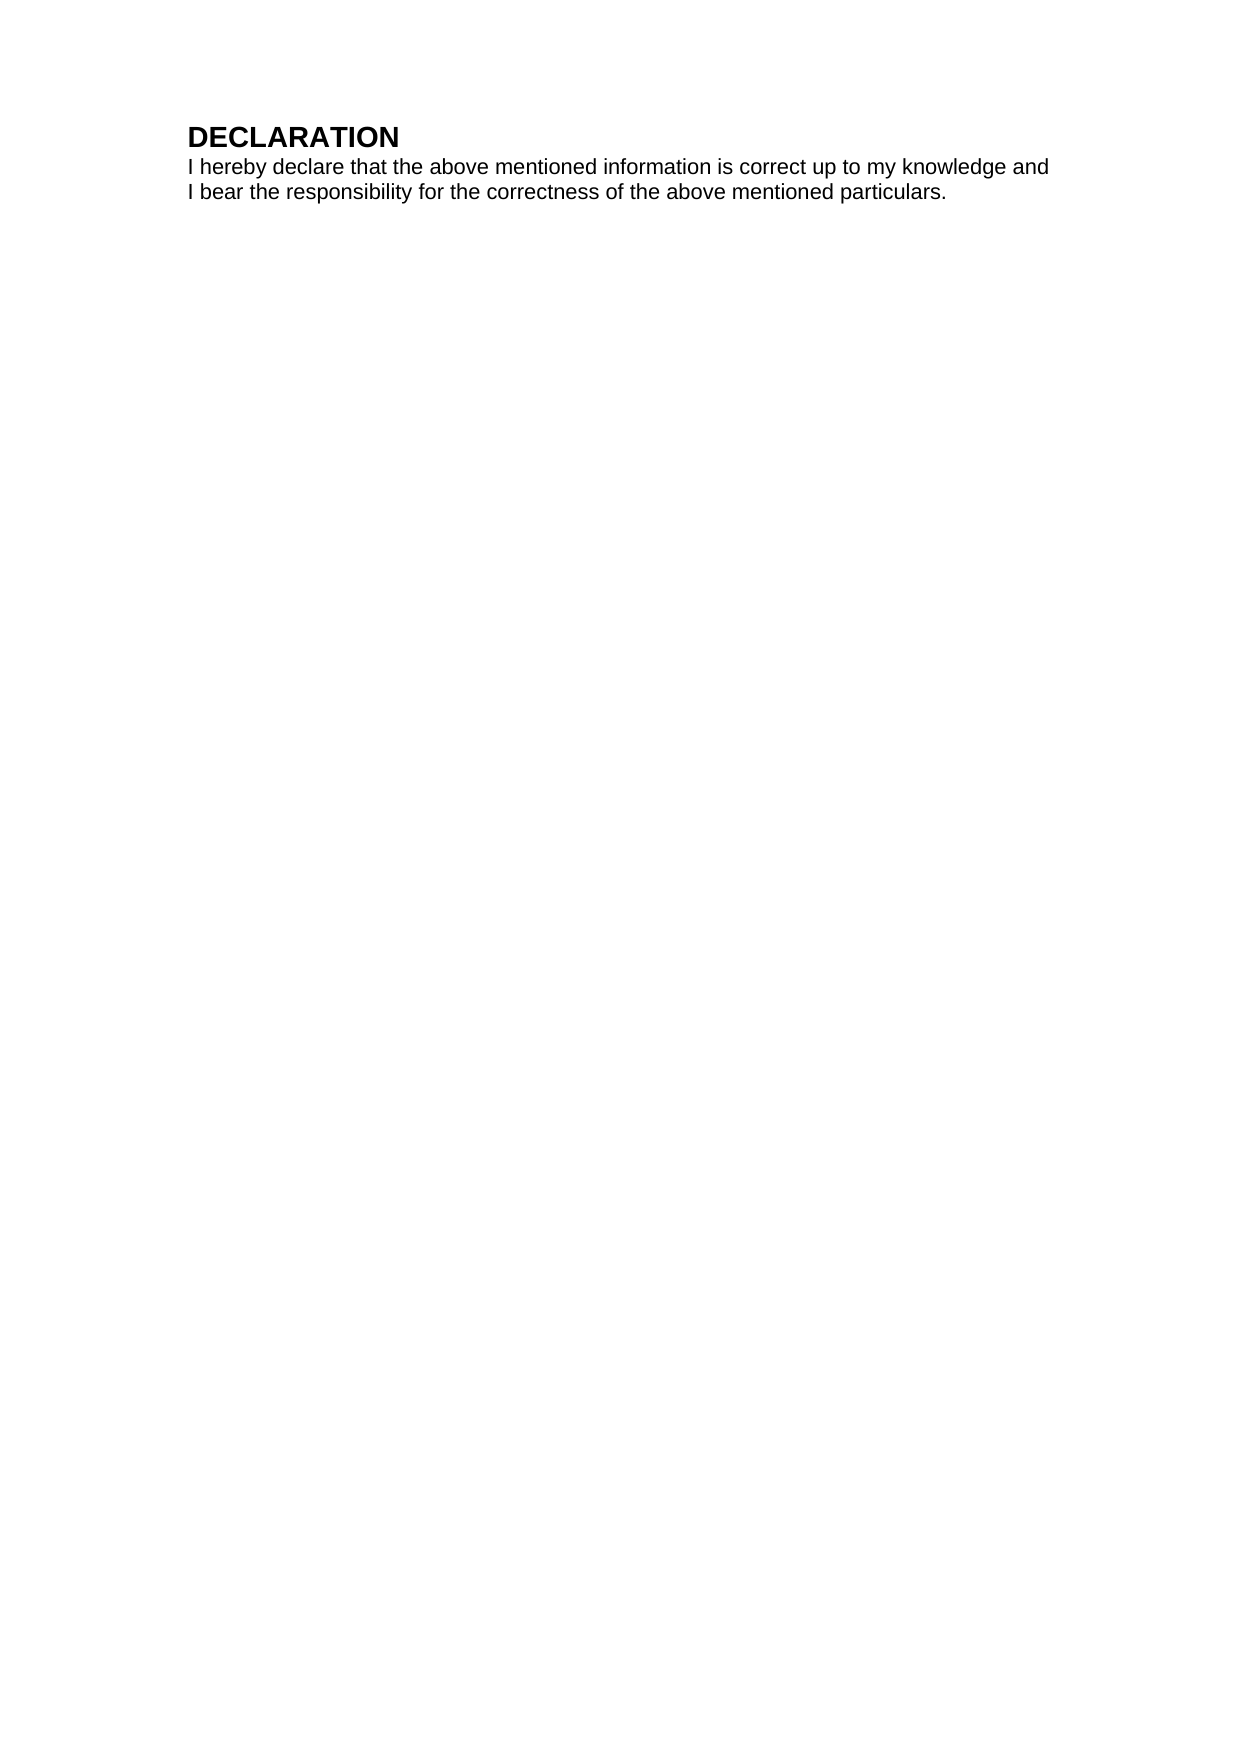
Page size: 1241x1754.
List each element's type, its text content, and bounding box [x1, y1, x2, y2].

text DECLARATION I hereby declare that the above mentioned information is correct up to my knowledge and I bear the responsibility for the correctness of the above mentioned particulars. [187, 120, 1053, 258]
